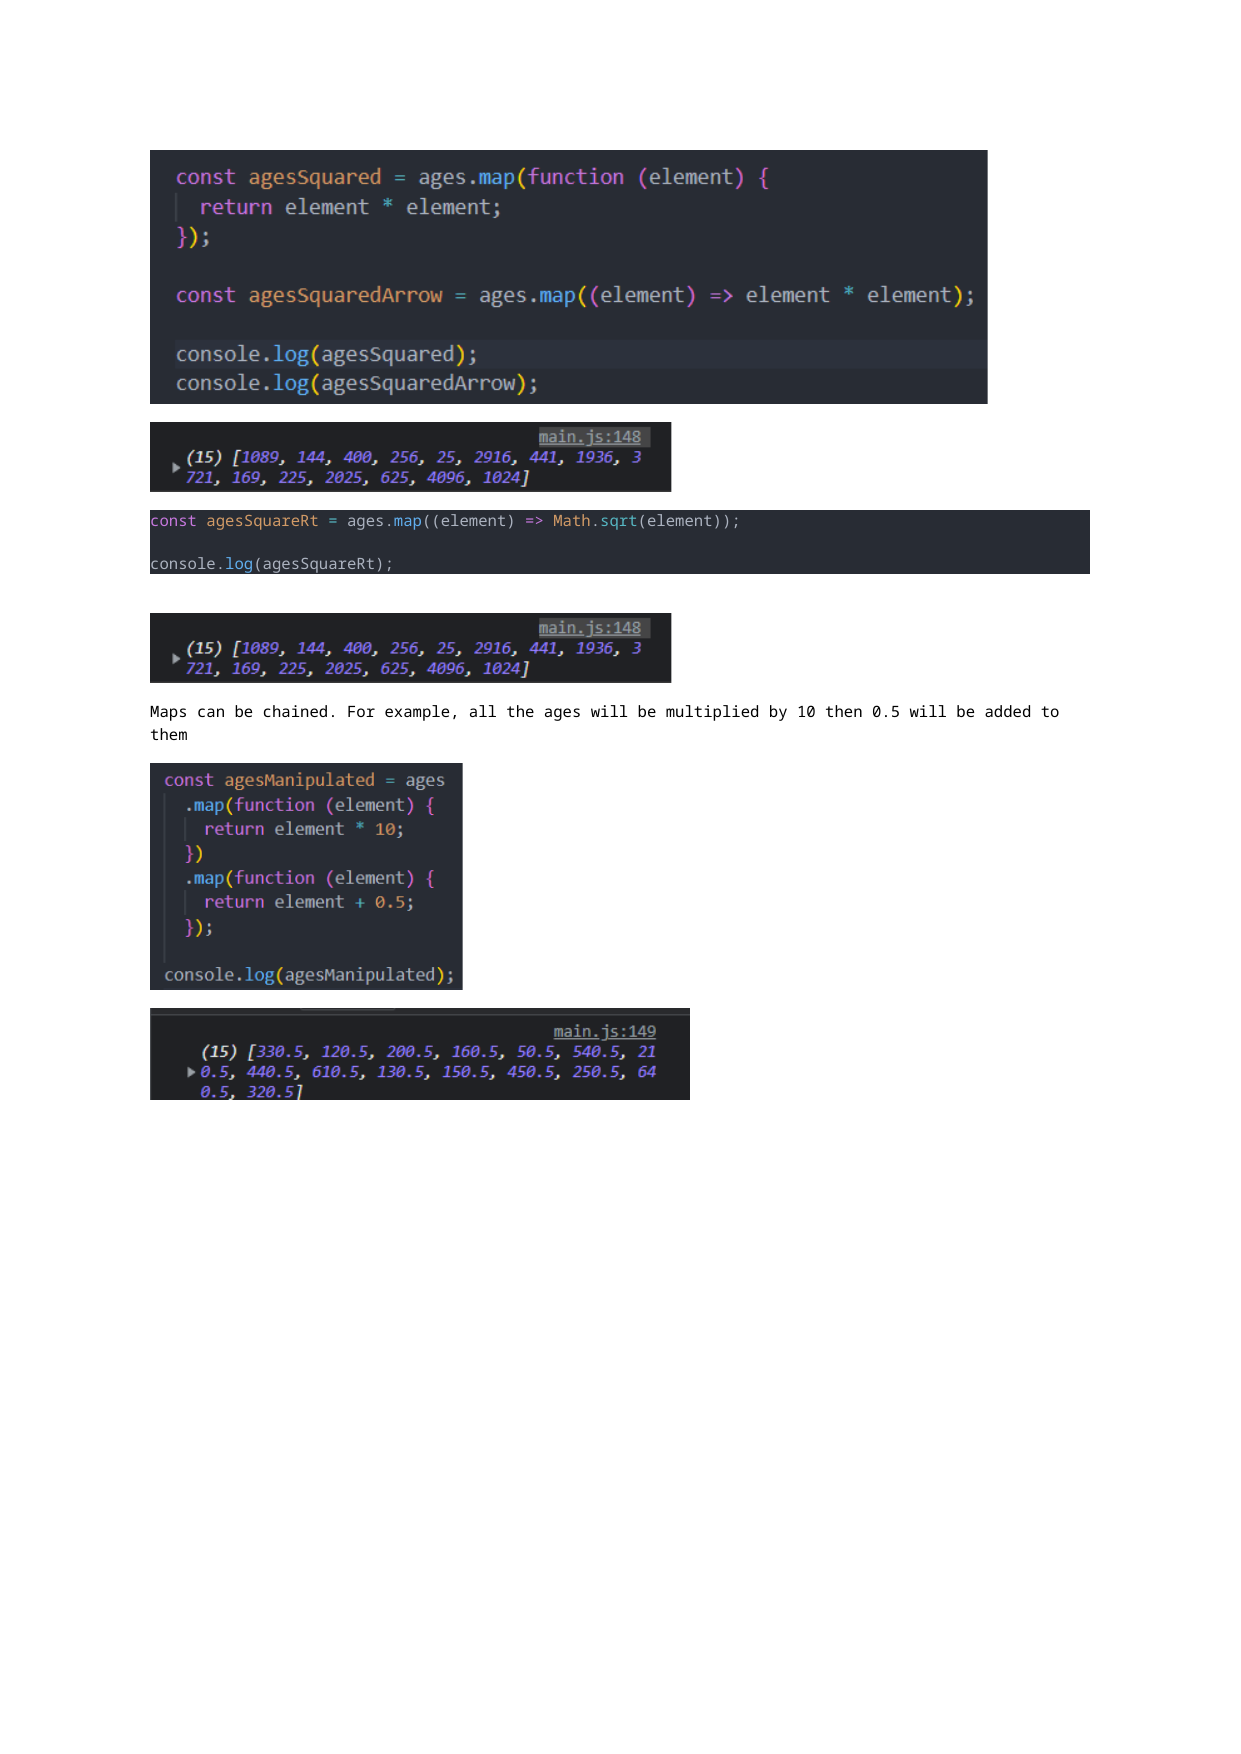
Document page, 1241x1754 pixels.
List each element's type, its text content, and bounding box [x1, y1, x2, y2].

picture [150, 150, 988, 404]
text const agesSquareRt = ages.map((element) => Math.sqrt(element)); [150, 510, 1090, 531]
picture [150, 422, 672, 492]
picture [150, 763, 463, 990]
text Maps can be chained. For example, all the ages will be multiplied by 10 then 0.5 will be added to them [150, 701, 1090, 745]
text console.log(agesSquareRt); [150, 553, 1090, 574]
picture [150, 1008, 690, 1100]
picture [150, 613, 672, 683]
